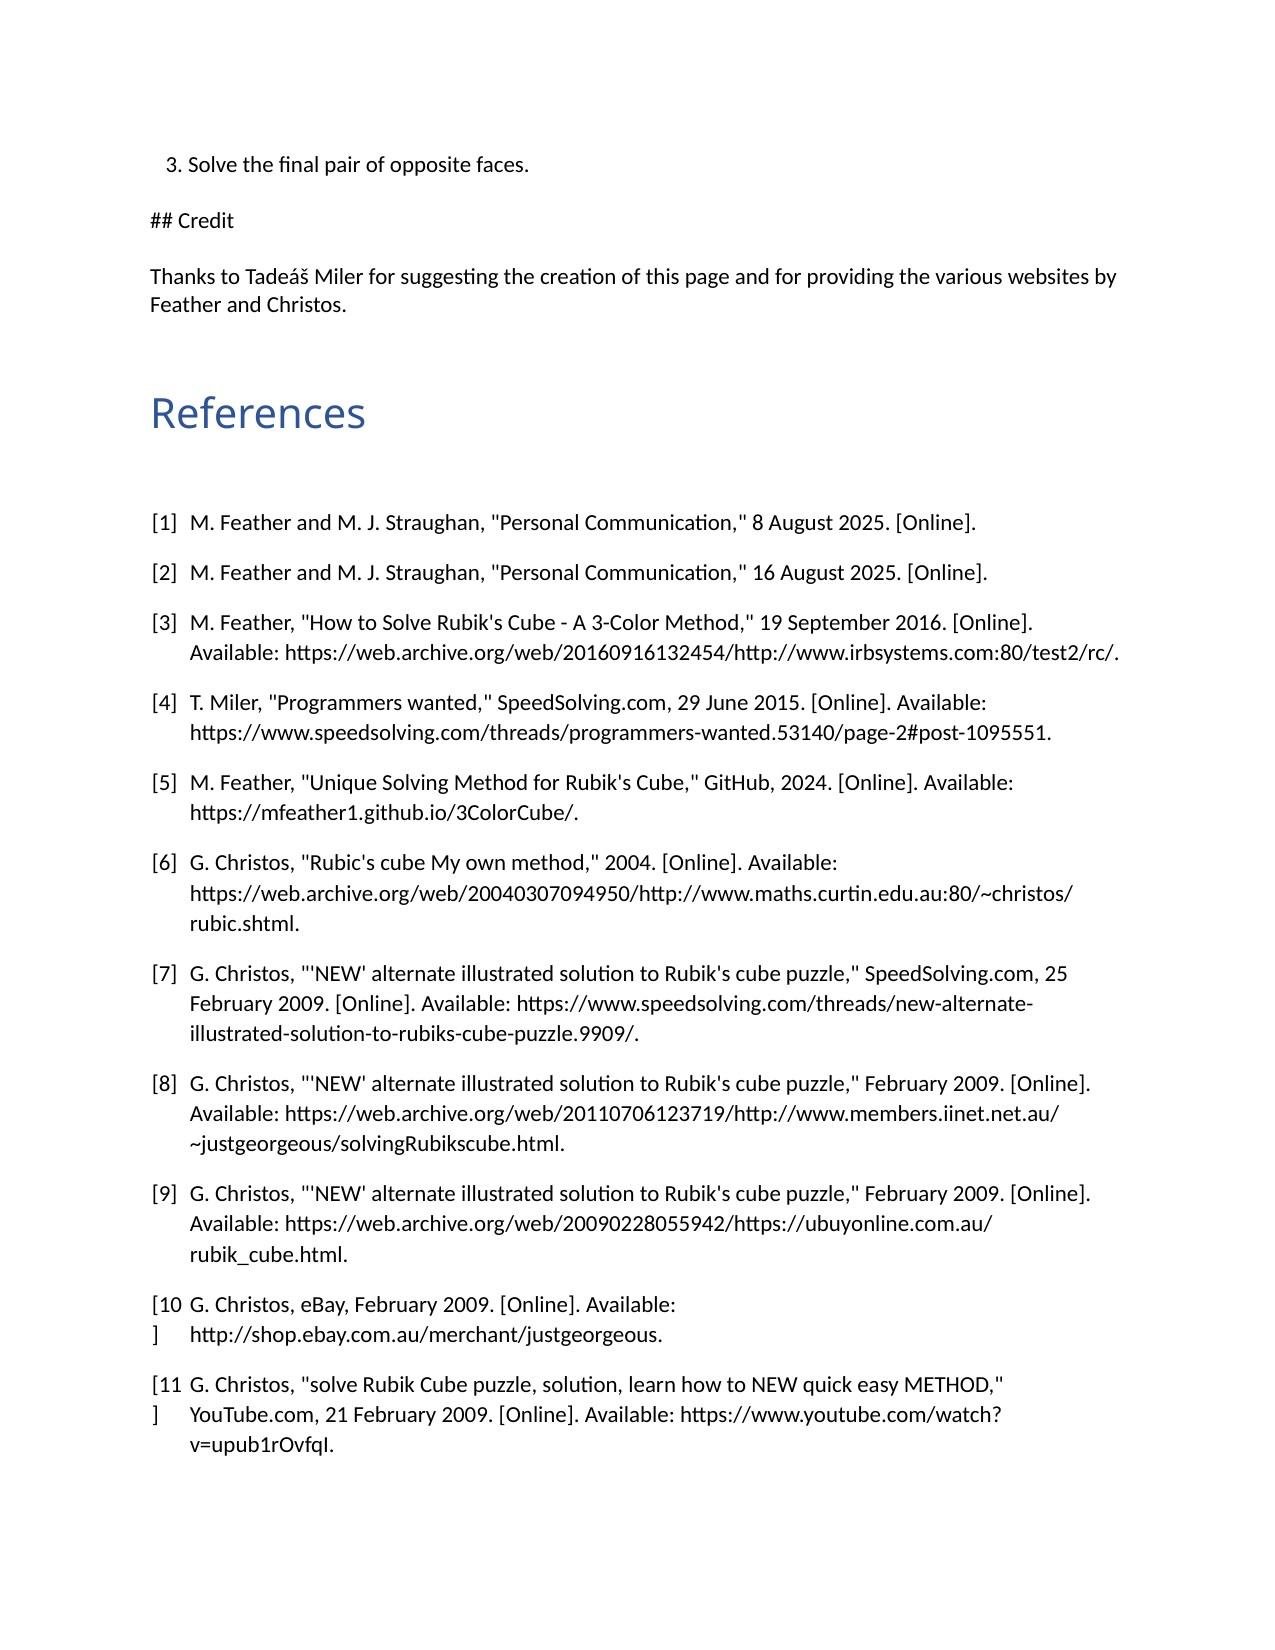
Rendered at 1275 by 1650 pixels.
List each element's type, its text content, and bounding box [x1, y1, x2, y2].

text 3. Solve the final pair of opposite faces. [150, 150, 1125, 178]
text ## Credit [150, 206, 1125, 234]
text Thanks to Tadeáš Miler for suggesting the creation of this page and for providing the various websites by Feather and Christos. [150, 262, 1125, 318]
